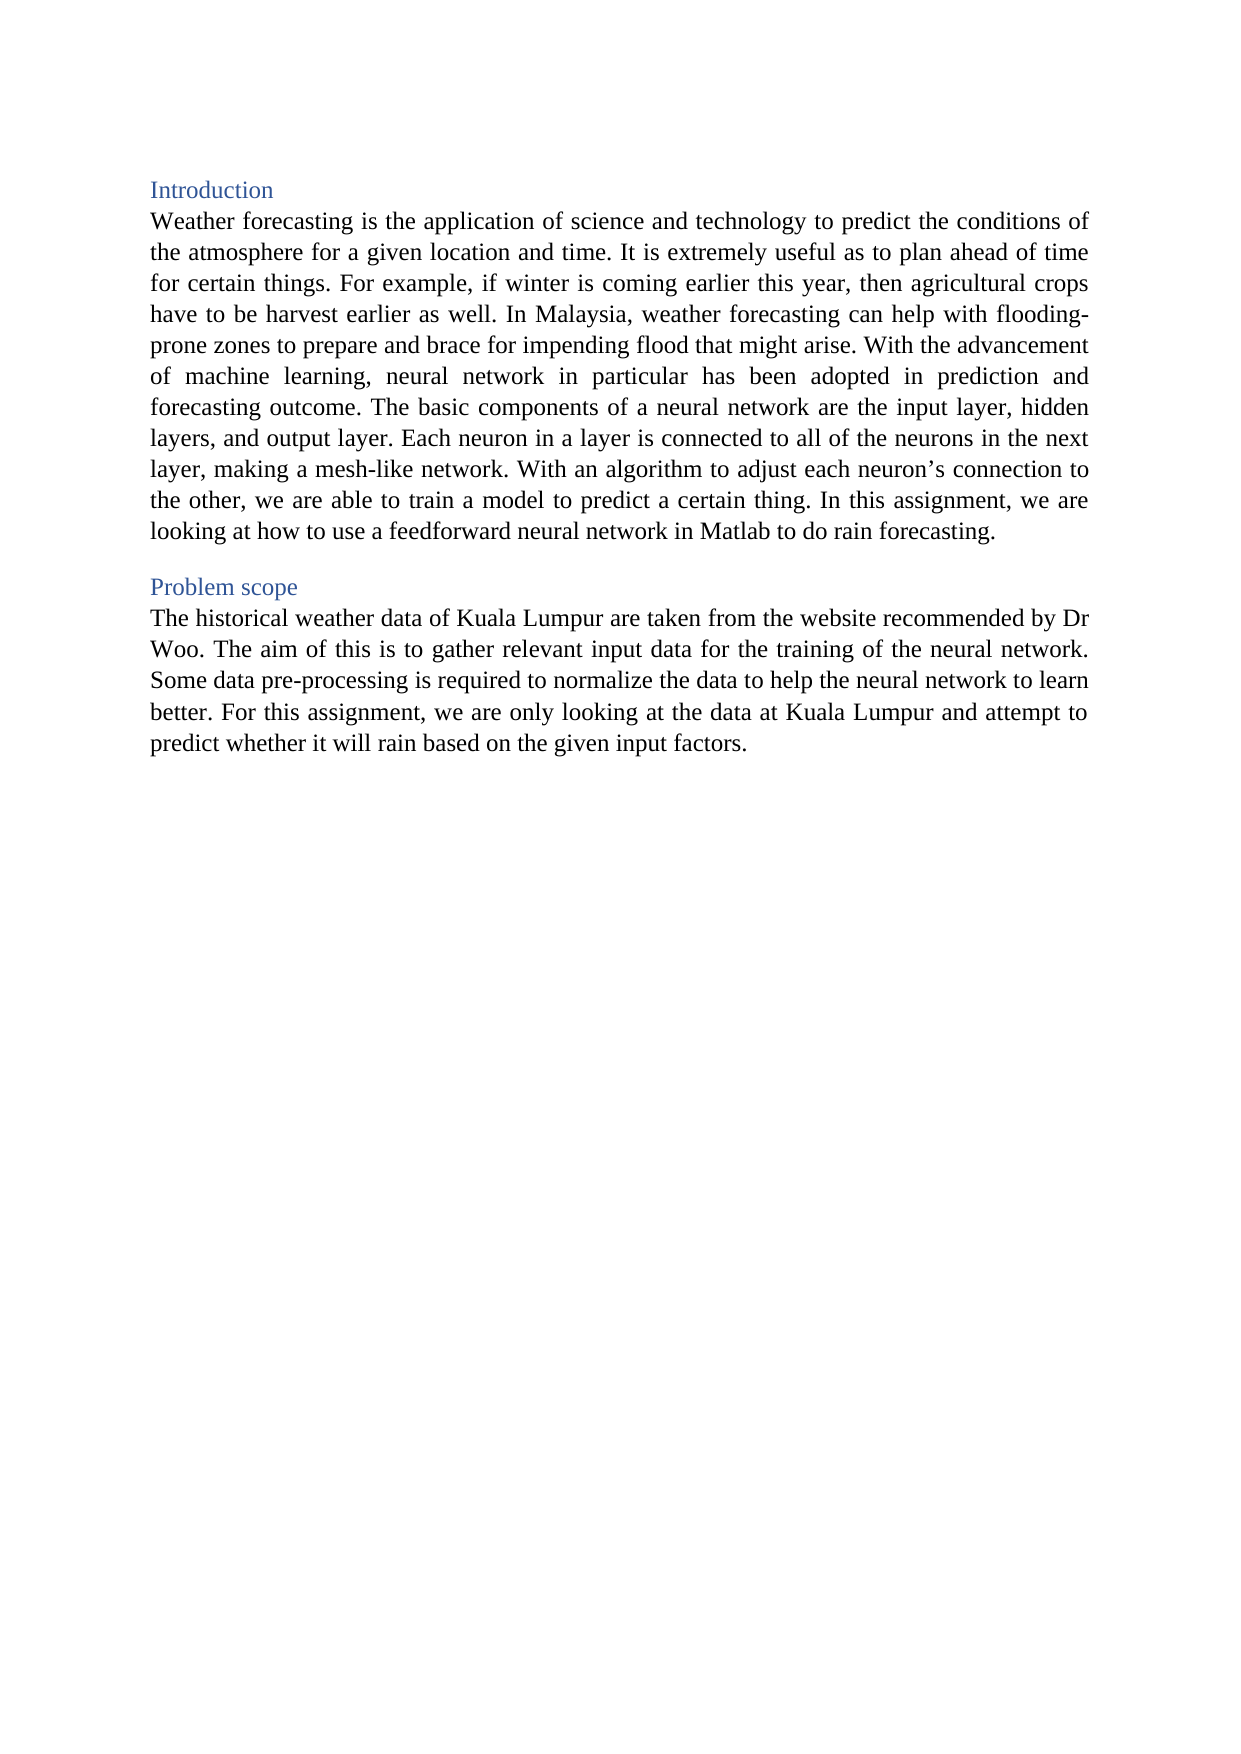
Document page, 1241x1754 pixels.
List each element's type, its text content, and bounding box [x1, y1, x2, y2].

subtitle Problem scope [150, 572, 1090, 601]
text The historical weather data of Kuala Lumpur are taken from the website recommended by Dr Woo. The aim of this is to gather relevant input data for the training of the neural network. Some data pre-processing is required to normalize the data to help the neural network to learn better. For this assignment, we are only looking at the data at Kuala Lumpur and attempt to predict whether it will rain based on the given input factors. [150, 603, 1090, 756]
subtitle Introduction [150, 175, 1090, 204]
text Weather forecasting is the application of science and technology to predict the conditions of the atmosphere for a given location and time. It is extremely useful as to plan ahead of time for certain things. For example, if winter is coming earlier this year, then agricultural crops have to be harvest earlier as well. In Malaysia, weather forecasting can help with flooding-prone zones to prepare and brace for impending flood that might arise. With the advancement of machine learning, neural network in particular has been adopted in prediction and forecasting outcome. The basic components of a neural network are the input layer, hidden layers, and output layer. Each neuron in a layer is connected to all of the neurons in the next layer, making a mesh-like network. With an algorithm to adjust each neuron’s connection to the other, we are able to train a model to predict a certain thing. In this assignment, we are looking at how to use a feedforward neural network in Matlab to do rain forecasting. [150, 206, 1090, 545]
